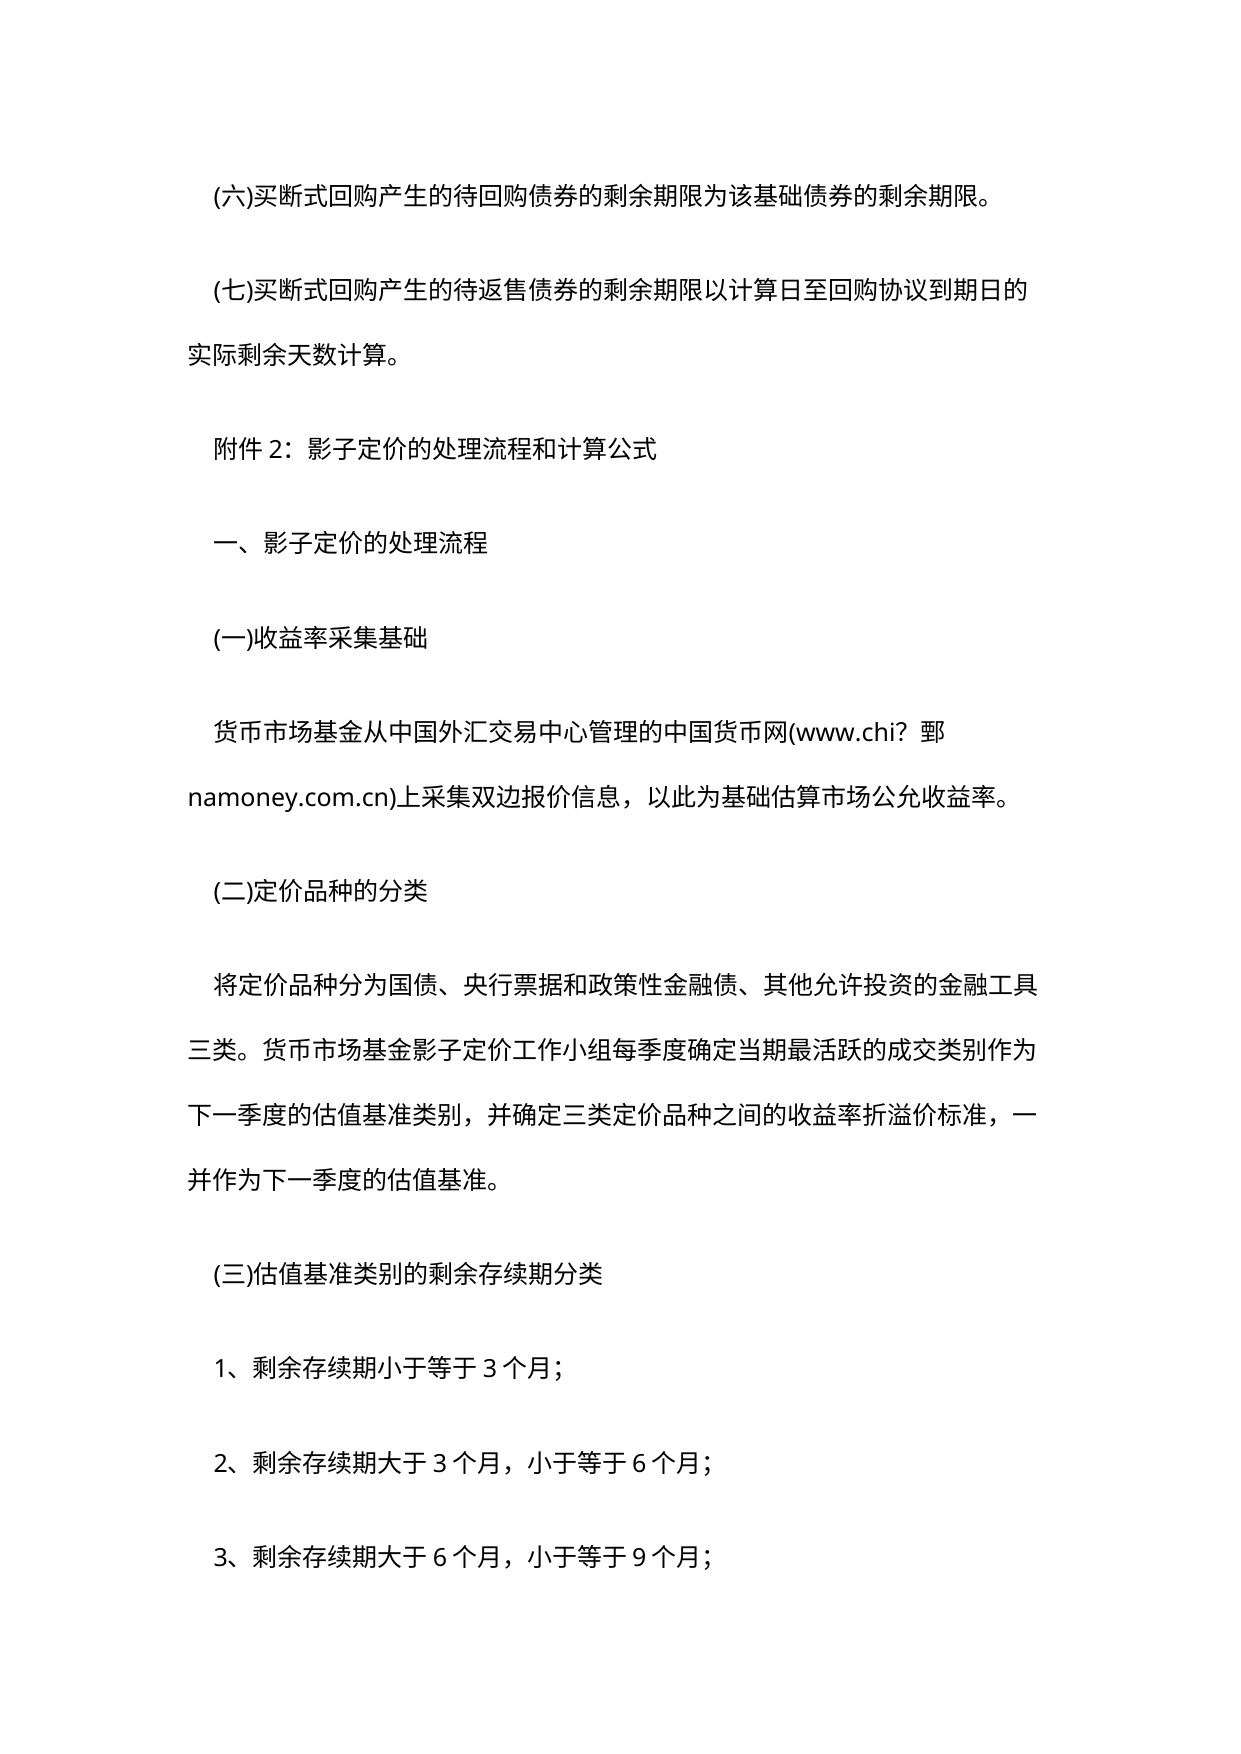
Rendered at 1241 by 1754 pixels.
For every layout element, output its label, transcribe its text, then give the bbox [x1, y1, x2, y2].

text 将定价品种分为国债、央行票据和政策性金融债、其他允许投资的金融工具三类。货币市场基金影子定价工作小组每季度确定当期最活跃的成交类别作为下一季度的估值基准类别，并确定三类定价品种之间的收益率折溢价标准，一并作为下一季度的估值基准。 [187, 951, 1053, 1211]
text (六)买断式回购产生的待回购债券的剩余期限为该基础债券的剩余期限。 [187, 162, 1053, 227]
text (七)买断式回购产生的待返售债券的剩余期限以计算日至回购协议到期日的实际剩余天数计算。 [187, 256, 1053, 386]
text 一、影子定价的处理流程 [187, 509, 1053, 574]
text 货币市场基金从中国外汇交易中心管理的中国货币网(www.chi？鄄namoney.com.cn)上采集双边报价信息，以此为基础估算市场公允收益率。 [187, 698, 1053, 828]
text (三)估值基准类别的剩余存续期分类 [187, 1240, 1053, 1305]
text 附件2：影子定价的处理流程和计算公式 [187, 415, 1053, 480]
text (一)收益率采集基础 [187, 604, 1053, 669]
text 3、剩余存续期大于6个月，小于等于9个月； [187, 1523, 1053, 1588]
text 2、剩余存续期大于3个月，小于等于6个月； [187, 1429, 1053, 1494]
text (二)定价品种的分类 [187, 857, 1053, 922]
text 1、剩余存续期小于等于3个月； [187, 1334, 1053, 1399]
